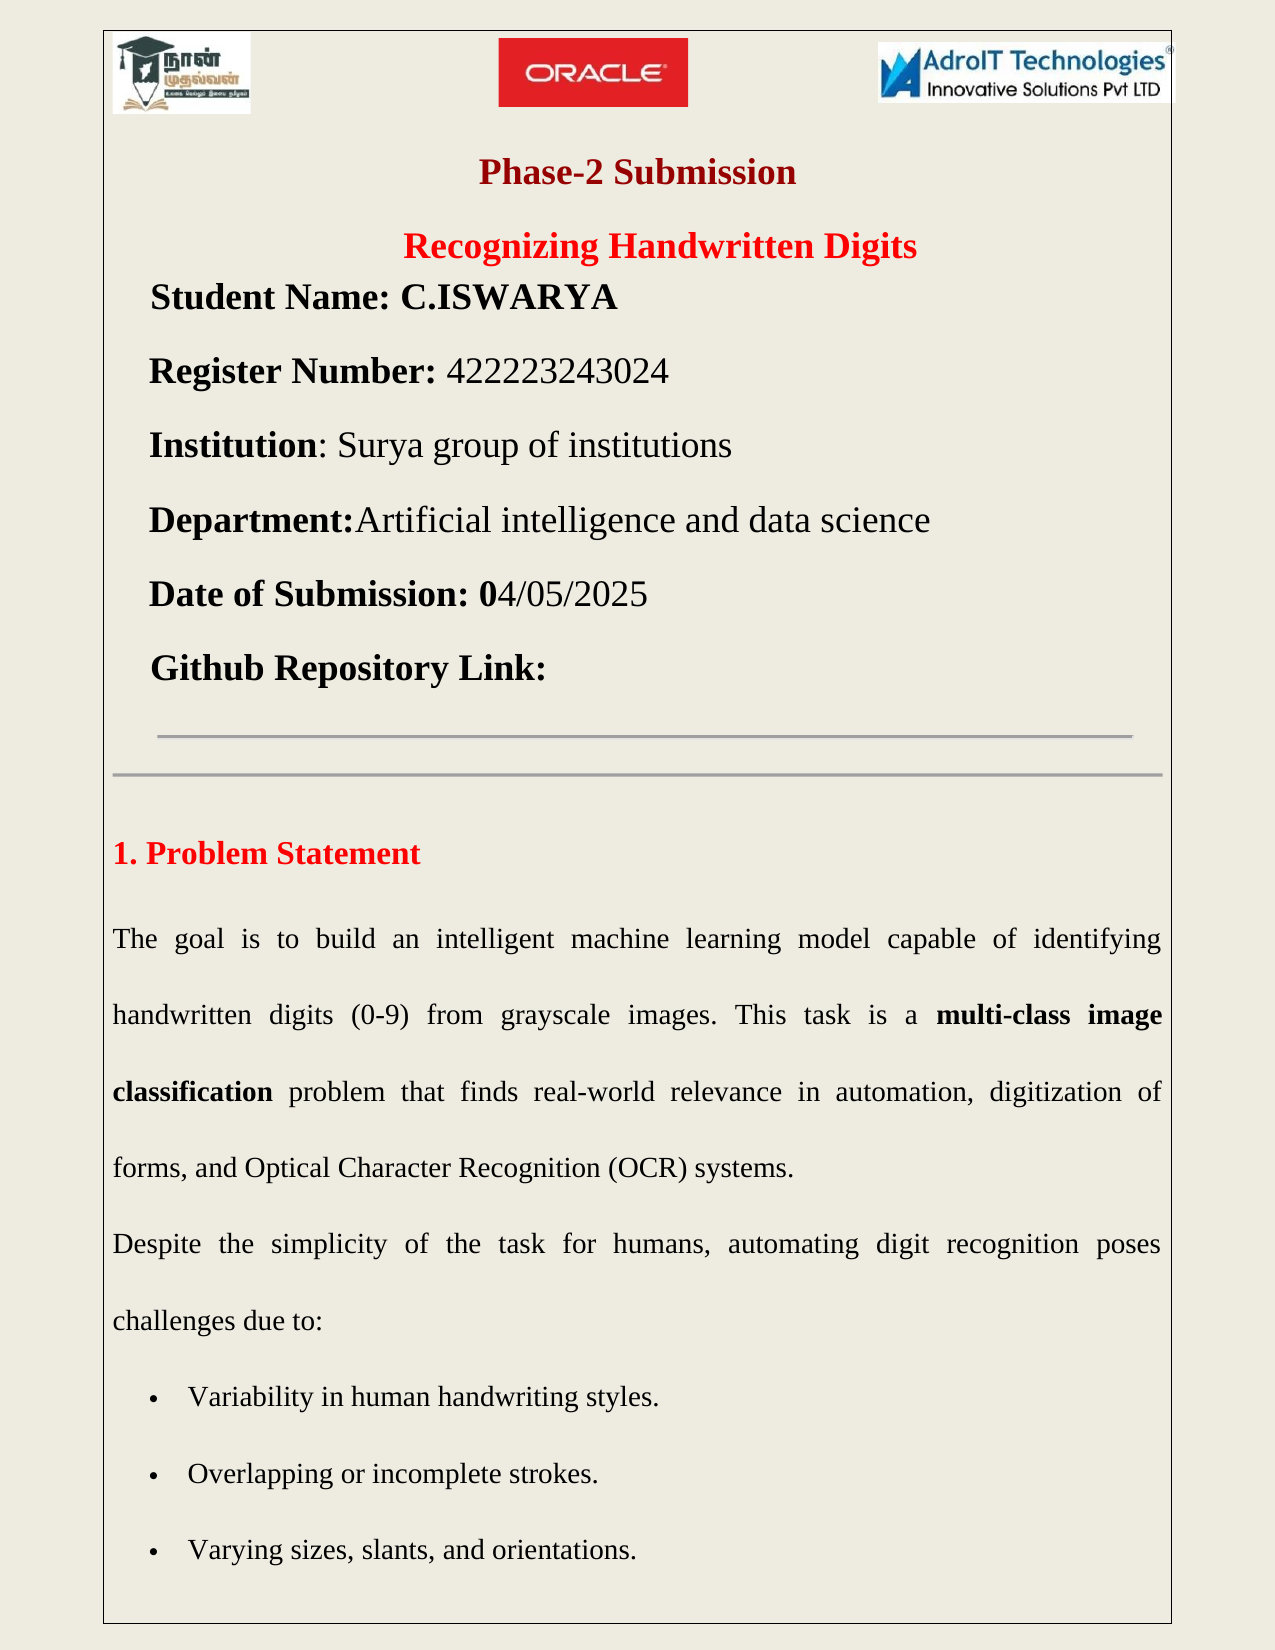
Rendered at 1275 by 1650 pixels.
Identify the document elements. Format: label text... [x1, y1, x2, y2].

text Institution: Surya group of institutions [148, 422, 1162, 466]
text Despite the simplicity of the task for humans, automating digit recognition poses challenges due to: [112, 1227, 1162, 1337]
table_header Recognizing Handwritten Digits [104, 224, 1171, 267]
text Register Number: 422223243024 [148, 348, 1162, 392]
text 1. Problem Statement [112, 833, 1162, 872]
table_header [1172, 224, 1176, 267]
text Department:Artificial intelligence and data science [148, 497, 1122, 540]
picture [878, 42, 1171, 103]
picture [498, 38, 689, 107]
picture [112, 32, 251, 114]
title Phase-2 Submission [148, 150, 858, 193]
list Overlapping or incomplete strokes. [150, 1456, 1162, 1489]
text Date of Submission: 04/05/2025 [148, 571, 1162, 614]
title Github Repository Link: [150, 645, 1162, 688]
list Variability in human handwriting styles. [150, 1379, 1162, 1413]
picture [1172, 42, 1176, 103]
title Student Name: C.ISWARYA [112, 275, 858, 318]
text The goal is to build an intelligent machine learning model capable of identifying handwritten digits (0-9) from grayscale images. This task is a multi-class image classification problem that finds real-world relevance in automation, digitization of forms, and Optical Character Recognition (OCR) systems. [112, 921, 1162, 1184]
list Varying sizes, slants, and orientations. [150, 1532, 1162, 1566]
